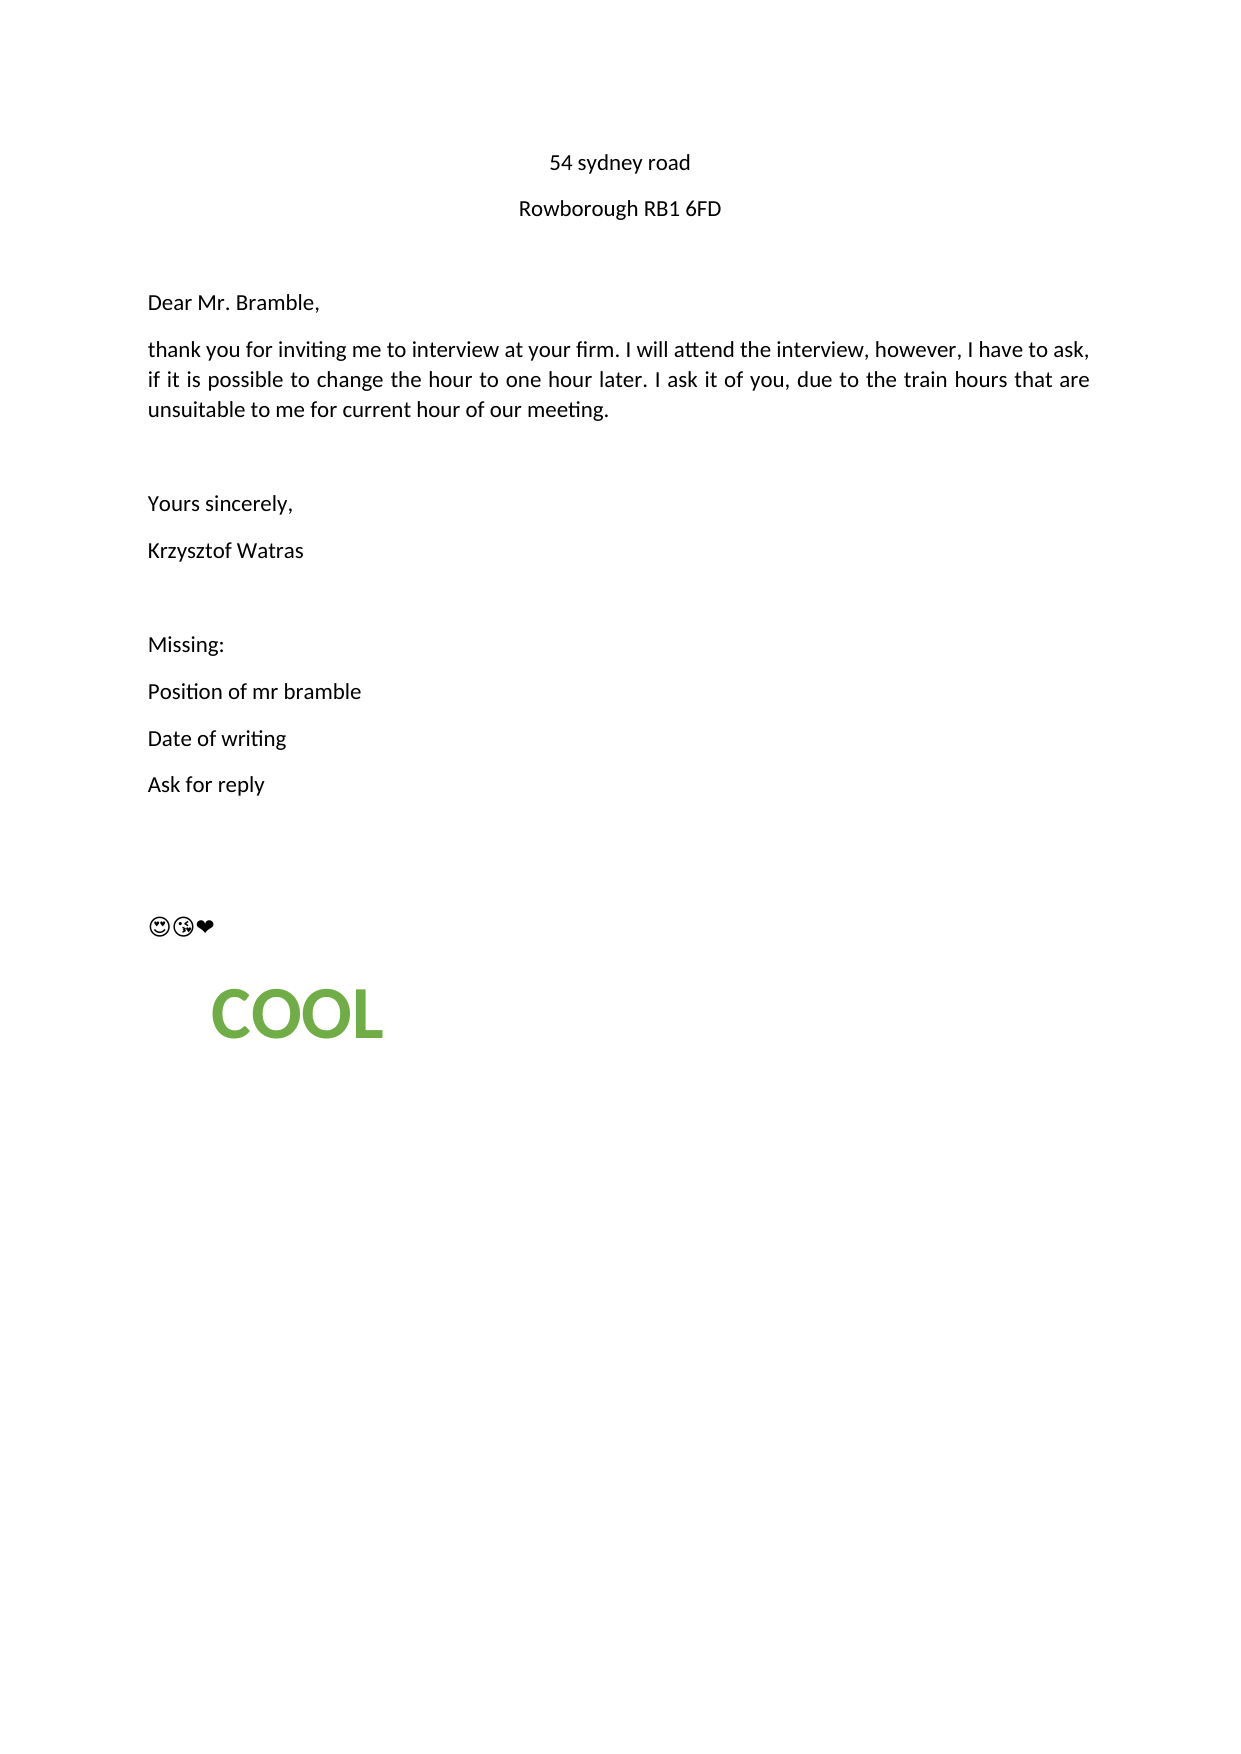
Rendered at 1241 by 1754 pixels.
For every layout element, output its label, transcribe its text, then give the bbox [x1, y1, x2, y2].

text Ask for reply [148, 771, 1093, 798]
text Rowborough RB1 6FD [148, 194, 1093, 222]
text 54 sydney road [148, 148, 1093, 176]
text Krzysztof Watras [148, 536, 1093, 564]
text Position of mr bramble [148, 677, 1093, 705]
text Dear Mr. Bramble, [148, 288, 1093, 316]
text Yours sincerely, [148, 489, 1093, 517]
text thank you for inviting me to interview at your firm. I will attend the interview, however, I have to ask, if it is possible to change the hour to one hour later. I ask it of you, due to the train hours that are unsuitable to me for current hour of our meeting. [148, 335, 1093, 423]
text Date of writing [148, 724, 1093, 752]
text Missing: [148, 630, 1093, 658]
